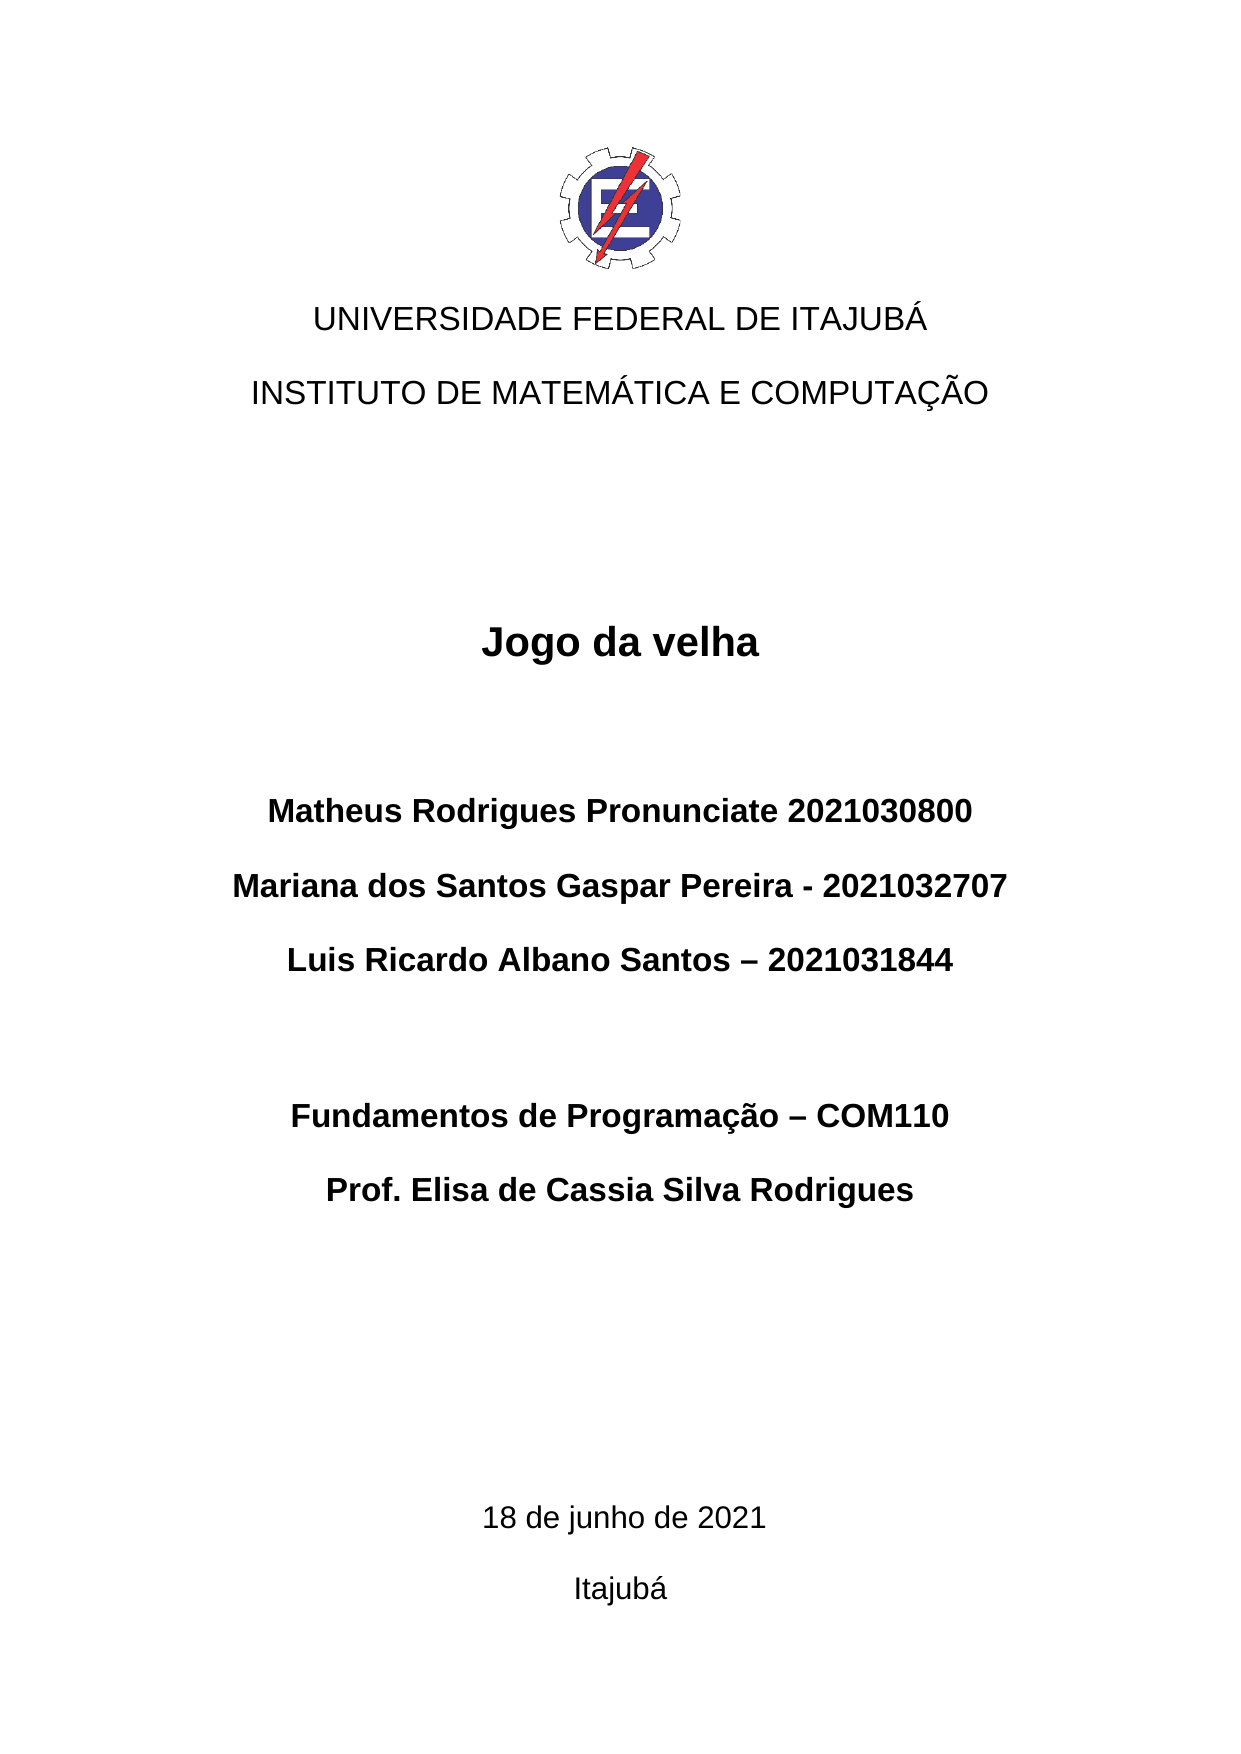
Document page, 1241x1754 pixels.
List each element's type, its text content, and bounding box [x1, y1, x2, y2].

picture [559, 147, 681, 269]
text UNIVERSIDADE FEDERAL DE ITAJUBÁ [177, 299, 1063, 337]
text INSTITUTO DE MATEMÁTICA E COMPUTAÇÃO [177, 373, 1063, 412]
text Mariana dos Santos Gaspar Pereira - 2021032707 [177, 866, 1063, 904]
text Jogo da velha [177, 618, 1063, 666]
text Luis Ricardo Albano Santos – 2021031844 [177, 940, 1063, 978]
text 18 de junho de 2021 [177, 1499, 1063, 1535]
text Prof. Elisa de Cassia Silva Rodrigues [177, 1170, 1063, 1208]
text Itajubá [177, 1570, 1063, 1606]
text Matheus Rodrigues Pronunciate 2021030800 [177, 791, 1063, 830]
text Fundamentos de Programação – COM110 [177, 1096, 1063, 1134]
